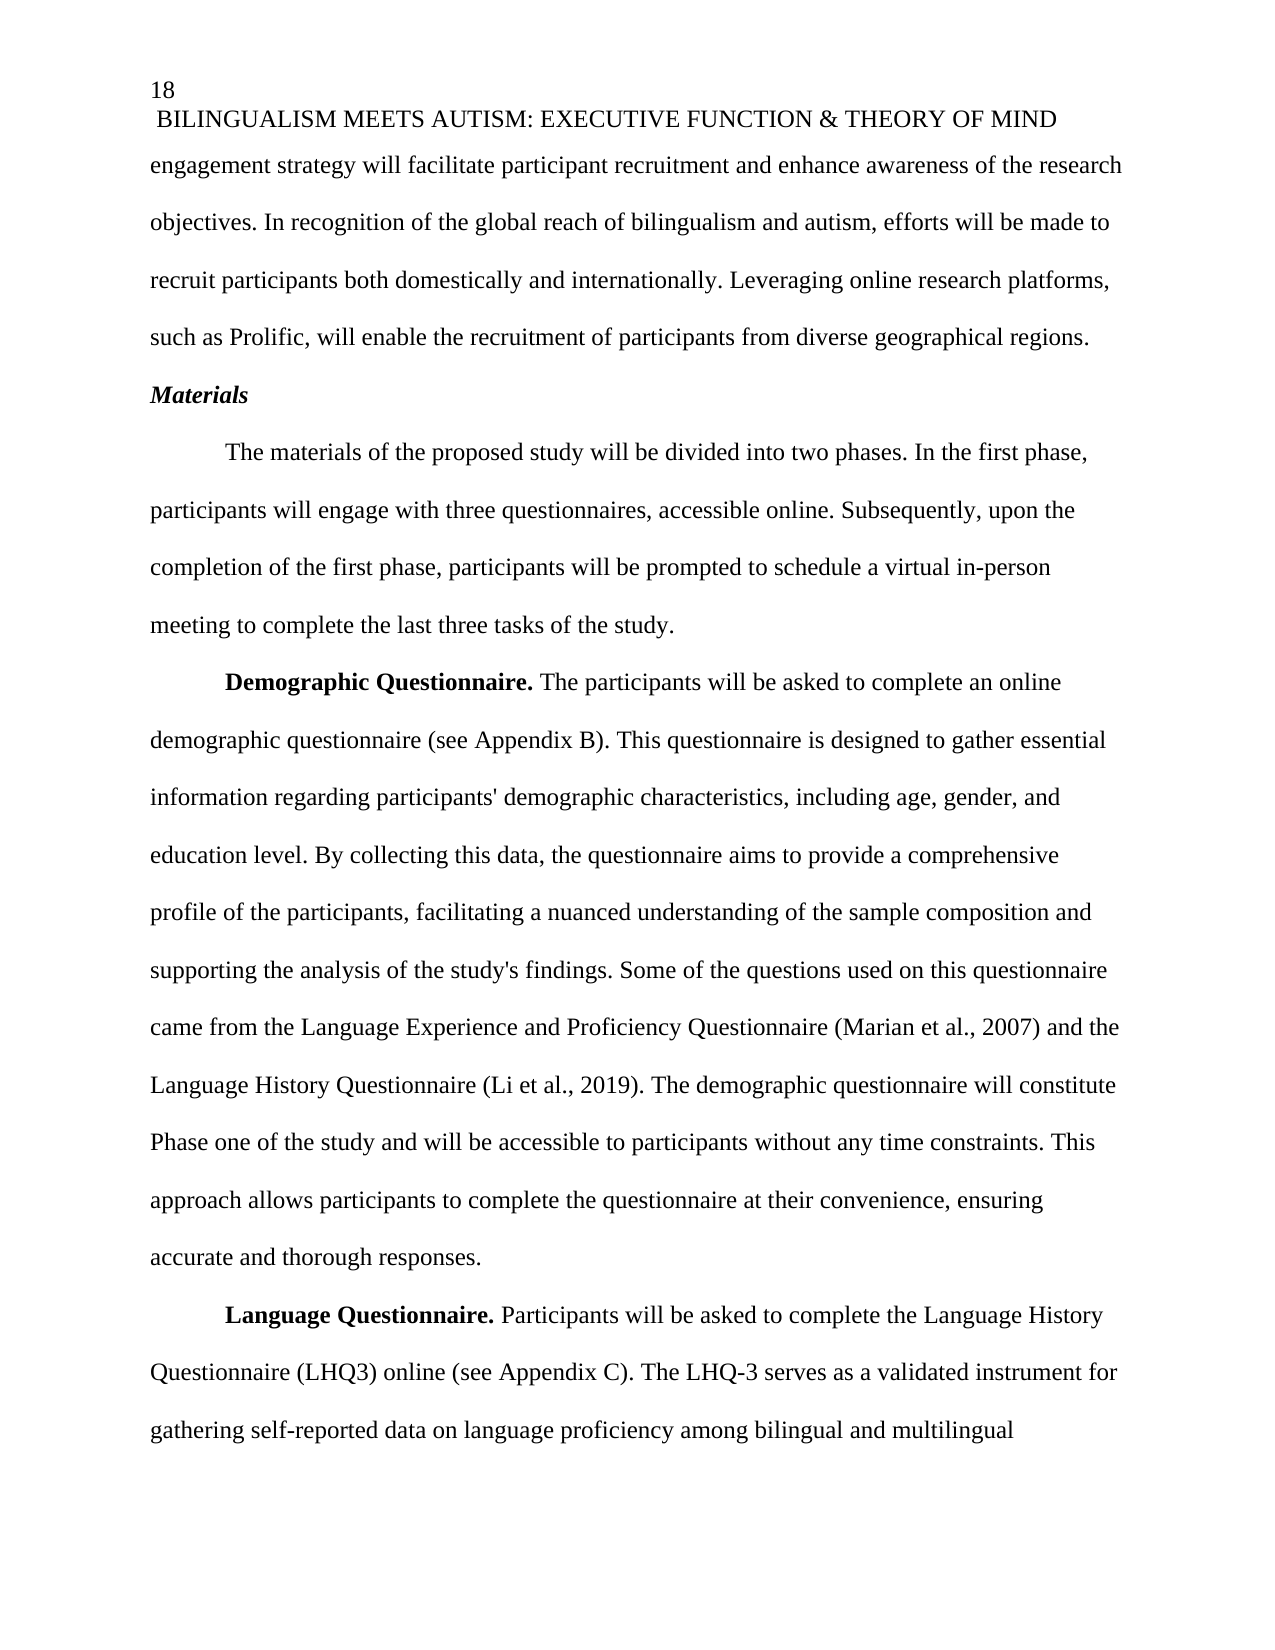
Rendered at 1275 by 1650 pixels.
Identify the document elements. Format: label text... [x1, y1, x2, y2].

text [150, 150, 1125, 351]
text Materials [150, 380, 1125, 409]
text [150, 1300, 1125, 1444]
text Demographic Questionnaire. The participants will be asked to complete an online demographic questionnaire (see Appendix B). This questionnaire is designed to gather essential information regarding participants' demographic characteristics, including age, gender, and education level. By collecting this data, the questionnaire aims to provide a comprehensive profile of the participants, facilitating a nuanced understanding of the sample composition and supporting the analysis of the study's findings. Some of the questions used on this questionnaire came from the Language Experience and Proficiency Questionnaire (Marian et al., 2007) and the Language History Questionnaire (Li et al., 2019). The demographic questionnaire will constitute Phase one of the study and will be accessible to participants without any time constraints. This approach allows participants to complete the questionnaire at their convenience, ensuring accurate and thorough responses. [150, 667, 1125, 1271]
text The materials of the proposed study will be divided into two phases. In the first phase, participants will engage with three questionnaires, accessible online. Subsequently, upon the completion of the first phase, participants will be prompted to schedule a virtual in-person meeting to complete the last three tasks of the study. [150, 437, 1125, 639]
